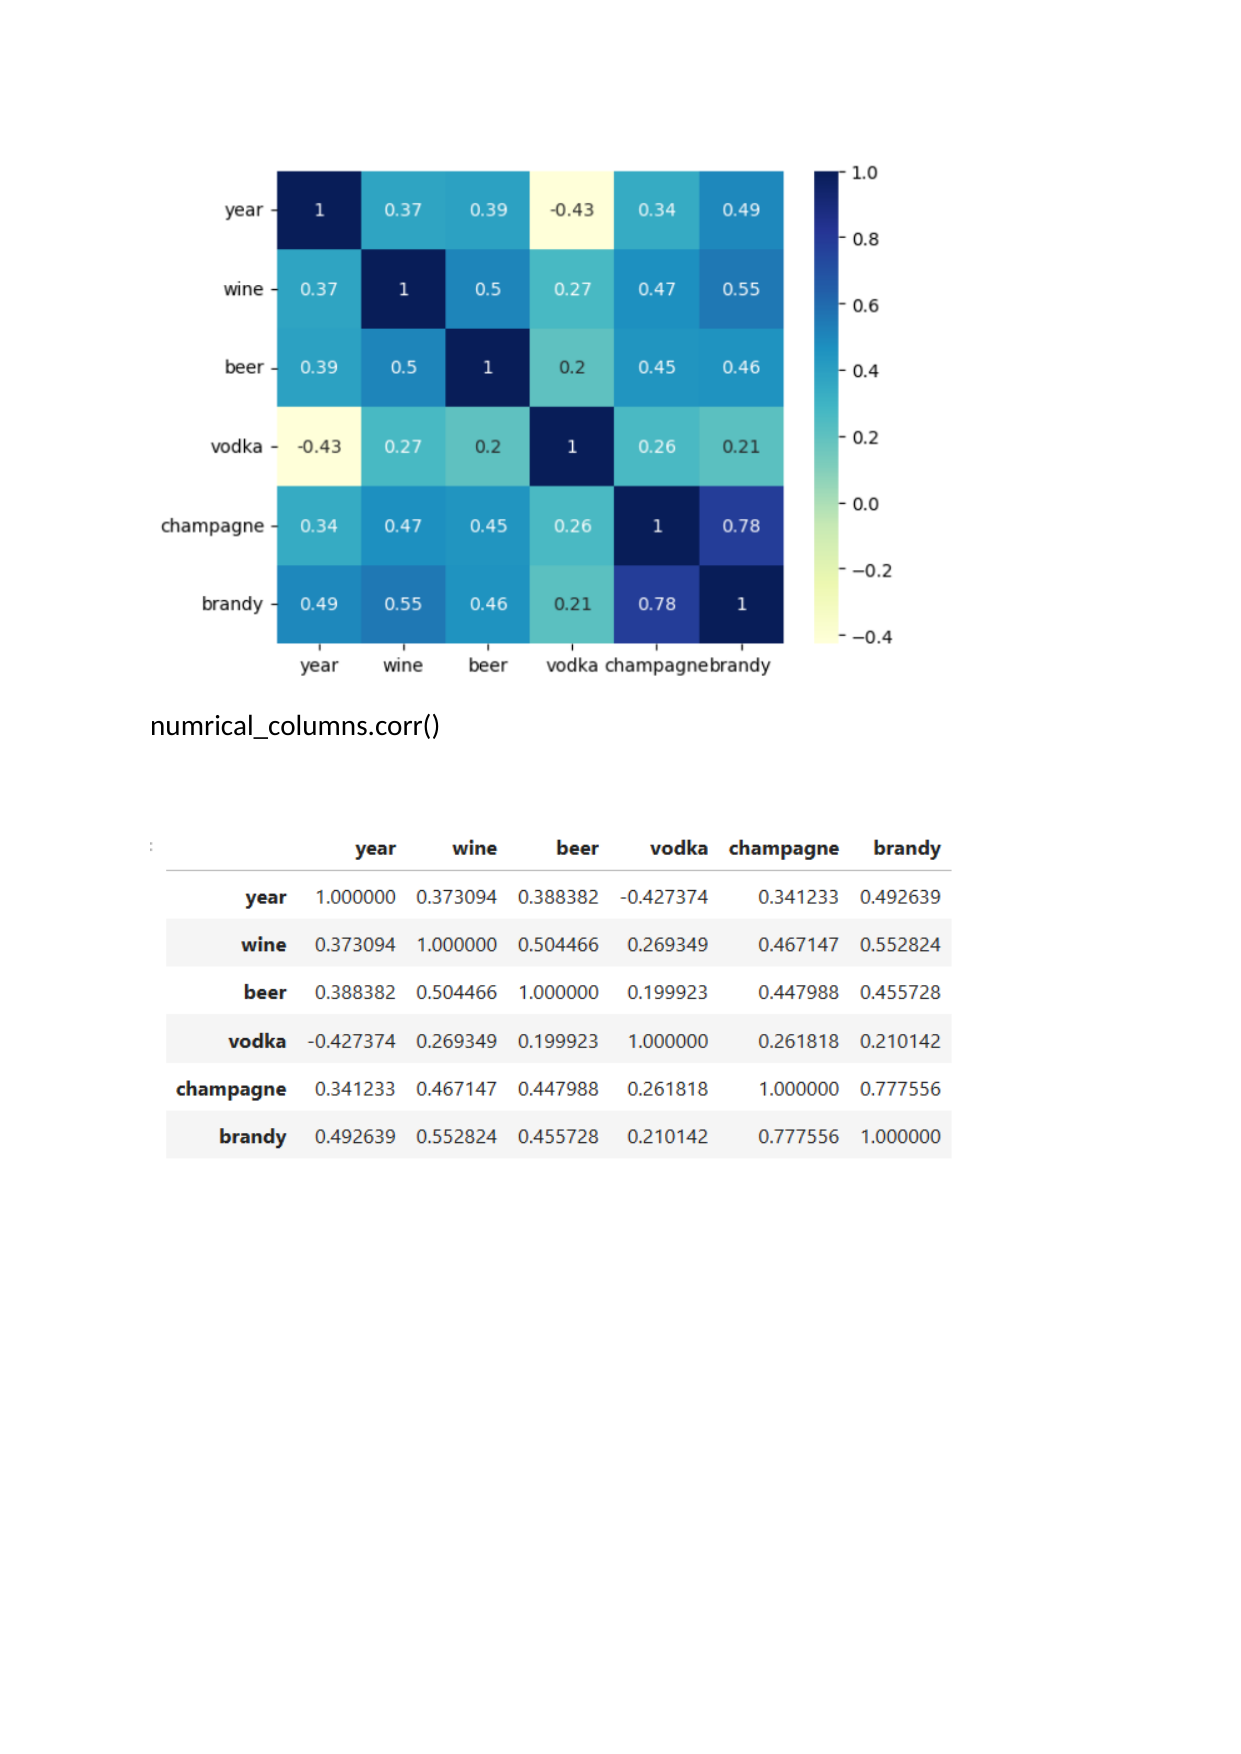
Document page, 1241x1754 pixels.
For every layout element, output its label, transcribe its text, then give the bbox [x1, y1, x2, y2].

picture [150, 150, 1091, 688]
text numrical_columns.corr() [150, 707, 1090, 742]
picture [150, 817, 1053, 1181]
